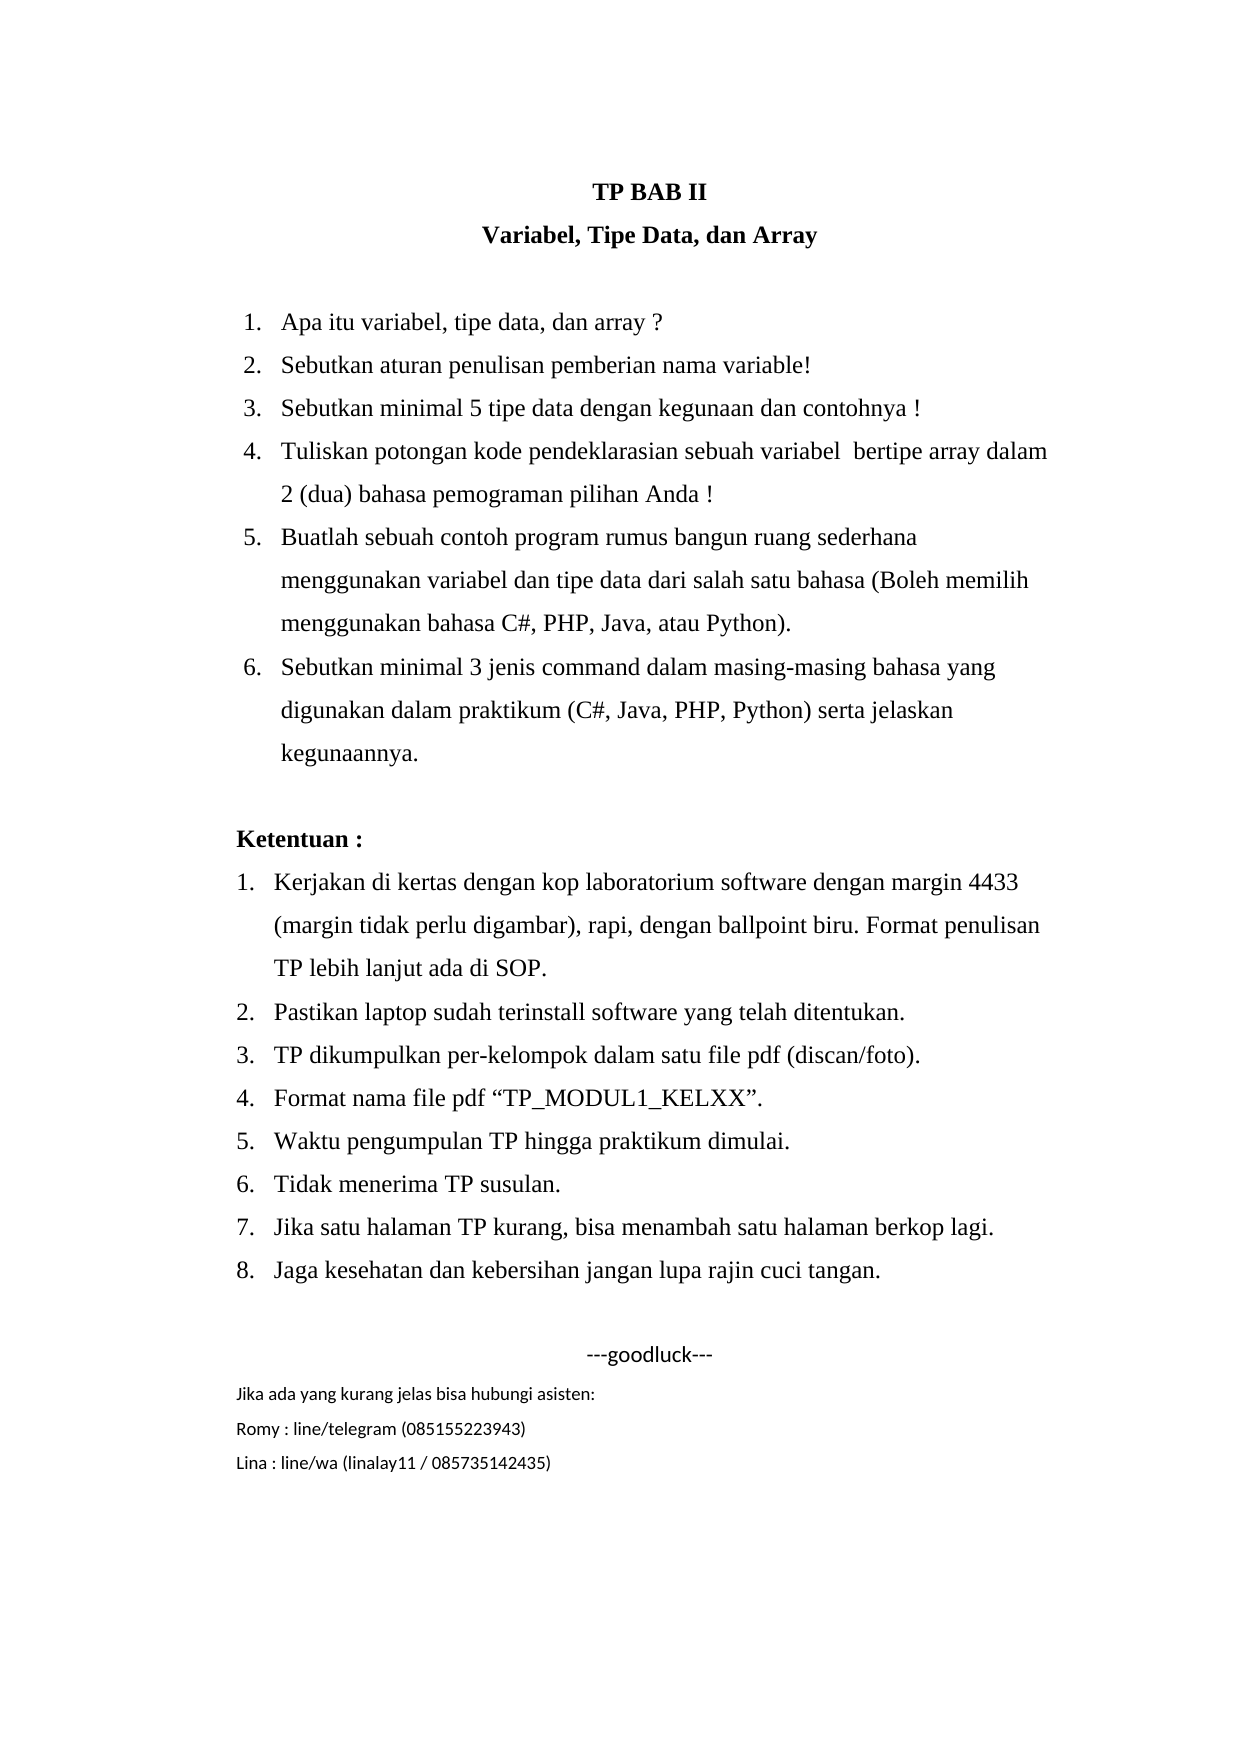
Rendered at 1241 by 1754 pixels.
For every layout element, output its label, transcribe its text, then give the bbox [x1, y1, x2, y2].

list Kerjakan di kertas dengan kop laboratorium software dengan margin 4433 (margin tidak perlu digambar), rapi, dengan ballpoint biru. Format penulisan TP lebih lanjut ada di SOP. [236, 867, 1063, 982]
list Format nama file pdf “TP_MODUL1_KELXX”. [236, 1083, 1063, 1112]
list Jika satu halaman TP kurang, bisa menambah satu halaman berkop lagi. [236, 1212, 1063, 1241]
list Sebutkan minimal 3 jenis command dalam masing-masing bahasa yang digunakan dalam praktikum (C#, Java, PHP, Python) serta jelaskan kegunaannya. [243, 652, 1063, 767]
text Jika ada yang kurang jelas bisa hubungi asisten: [236, 1382, 1063, 1405]
text ---goodluck--- [236, 1340, 1063, 1368]
list Jaga kesehatan dan kebersihan jangan lupa rajin cuci tangan. [236, 1255, 1063, 1284]
list Sebutkan aturan penulisan pemberian nama variable! [243, 350, 1063, 378]
text Ketentuan : [236, 824, 1063, 853]
text Romy : line/telegram (085155223943) [236, 1417, 1063, 1440]
text TP BAB II [236, 177, 1063, 206]
list Sebutkan minimal 5 tipe data dengan kegunaan dan contohnya ! [243, 393, 1063, 422]
list Tidak menerima TP susulan. [236, 1169, 1063, 1198]
list TP dikumpulkan per-kelompok dalam satu file pdf (discan/foto). [236, 1040, 1063, 1068]
list Waktu pengumpulan TP hingga praktikum dimulai. [236, 1126, 1063, 1155]
list Buatlah sebuah contoh program rumus bangun ruang sederhana menggunakan variabel dan tipe data dari salah satu bahasa (Boleh memilih menggunakan bahasa C#, PHP, Java, atau Python). [243, 522, 1063, 637]
text Variabel, Tipe Data, dan Array [236, 220, 1063, 249]
list Pastikan laptop sudah terinstall software yang telah ditentukan. [236, 997, 1063, 1025]
list Tuliskan potongan kode pendeklarasian sebuah variabel bertipe array dalam 2 (dua) bahasa pemograman pilihan Anda ! [243, 436, 1063, 508]
list Apa itu variabel, tipe data, dan array ? [243, 307, 1063, 335]
text Lina : line/wa (linalay11 / 085735142435) [236, 1451, 1063, 1474]
